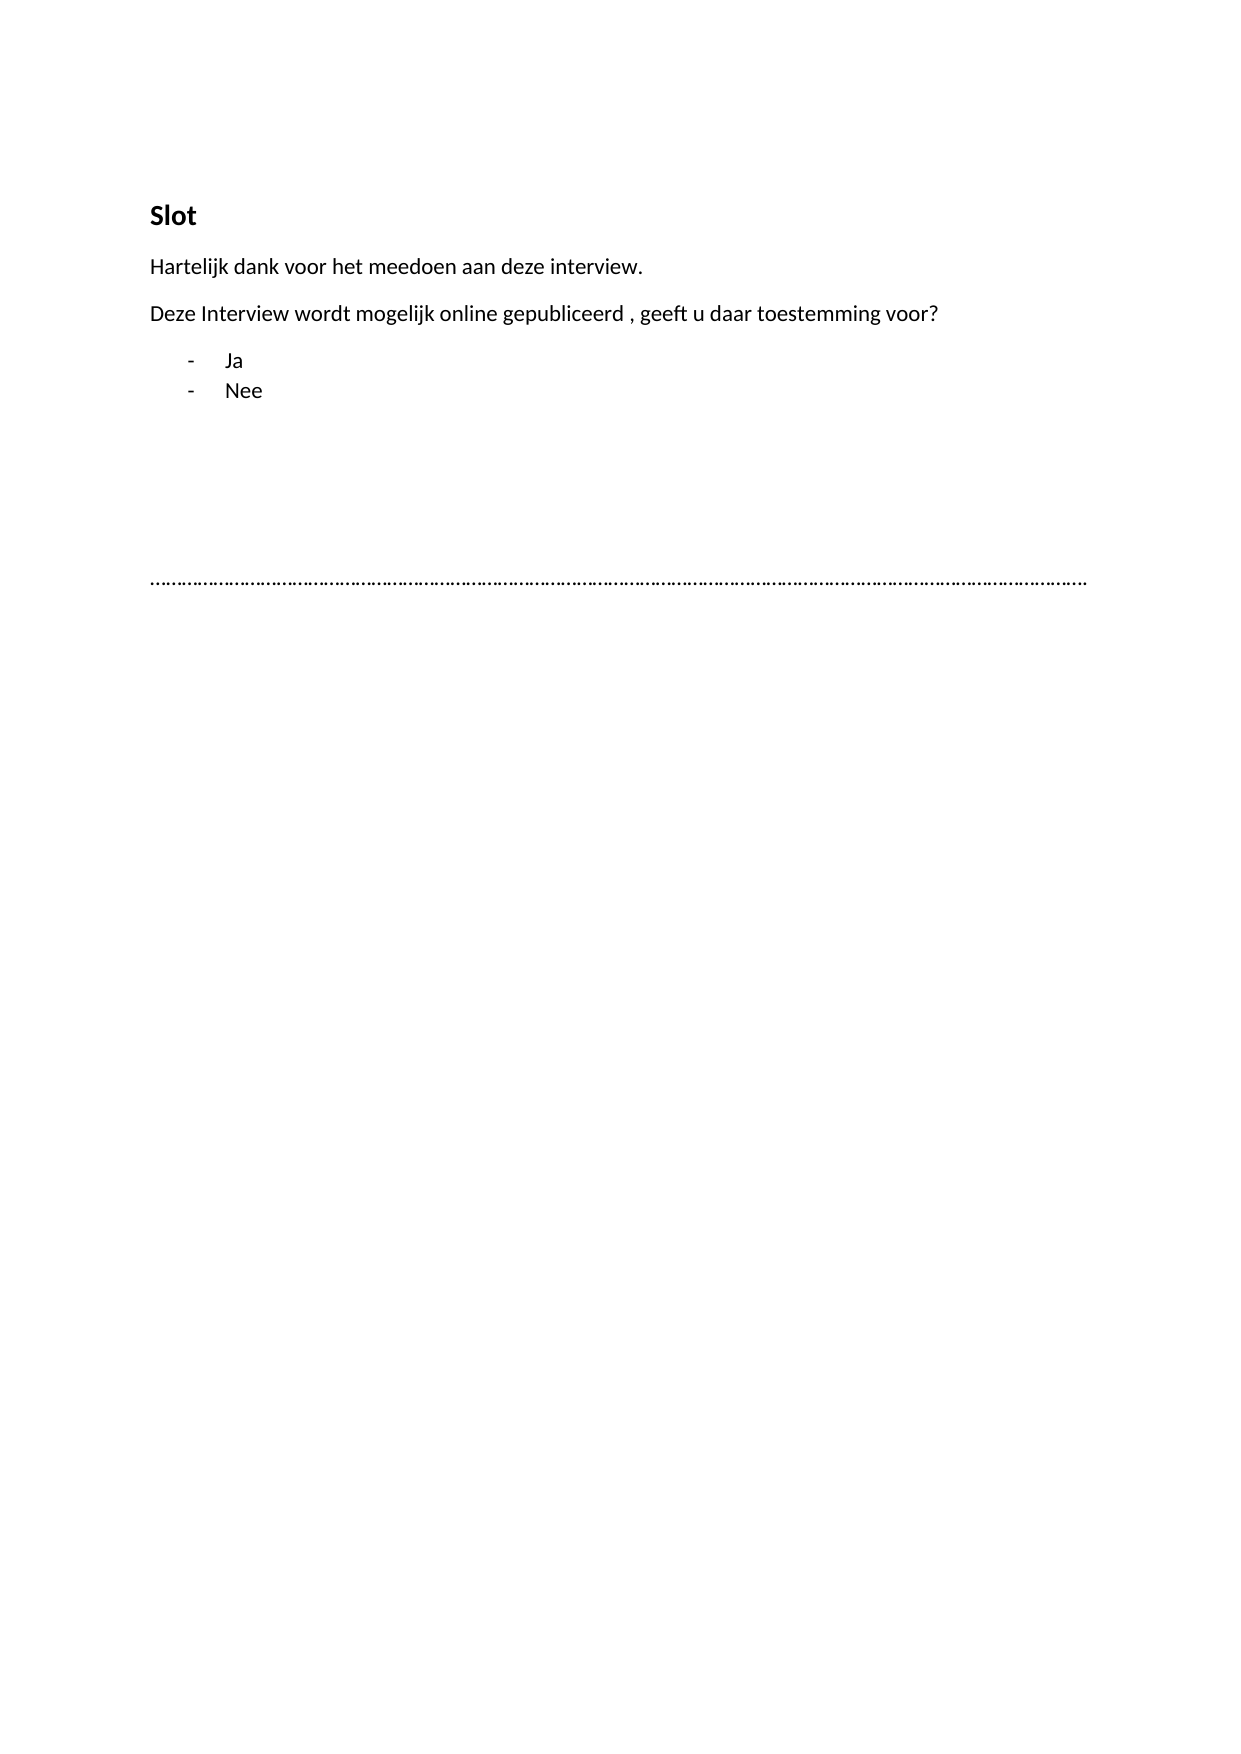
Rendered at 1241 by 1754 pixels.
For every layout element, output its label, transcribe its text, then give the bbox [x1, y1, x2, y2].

text Hartelijk dank voor het meedoen aan deze interview. [150, 252, 1090, 280]
text Deze Interview wordt mogelijk online gepubliceerd , geeft u daar toestemming voor? [150, 299, 1090, 327]
list Ja [187, 346, 1090, 374]
list Nee [187, 376, 1090, 404]
text Slot [150, 197, 1090, 232]
text ……………………………………………………………………………………………………………………………………………………………. [150, 563, 1090, 591]
